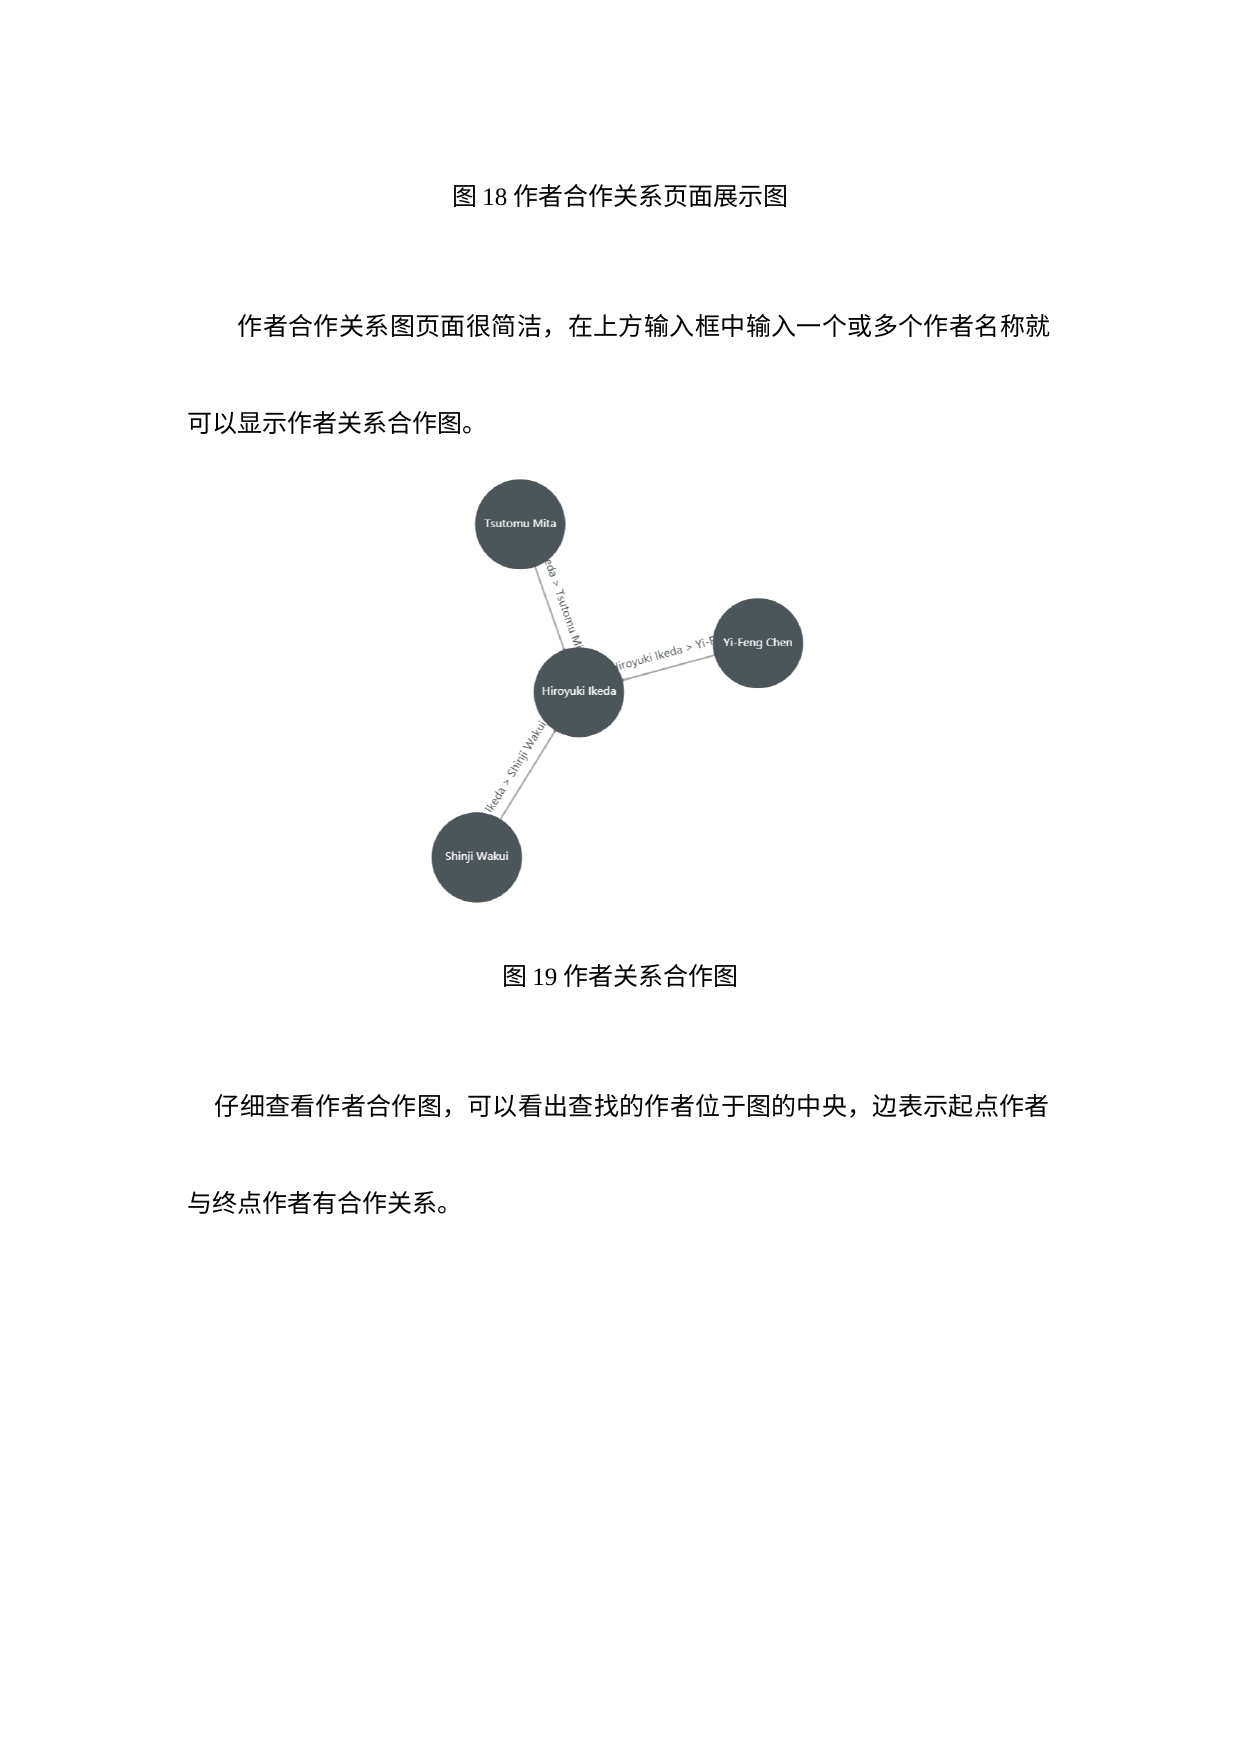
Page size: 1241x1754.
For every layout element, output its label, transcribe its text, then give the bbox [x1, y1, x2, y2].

text 仔细查看作者合作图，可以看出查找的作者位于图的中央，边表示起点作者与终点作者有合作关系。 [187, 1072, 1053, 1234]
text 图19 作者关系合作图 [187, 942, 1053, 1007]
text 图18 作者合作关系页面展示图 [187, 162, 1053, 227]
picture [425, 472, 816, 916]
text 作者合作关系图页面很简洁，在上方输入框中输入一个或多个作者名称就可以显示作者关系合作图。 [187, 292, 1053, 454]
